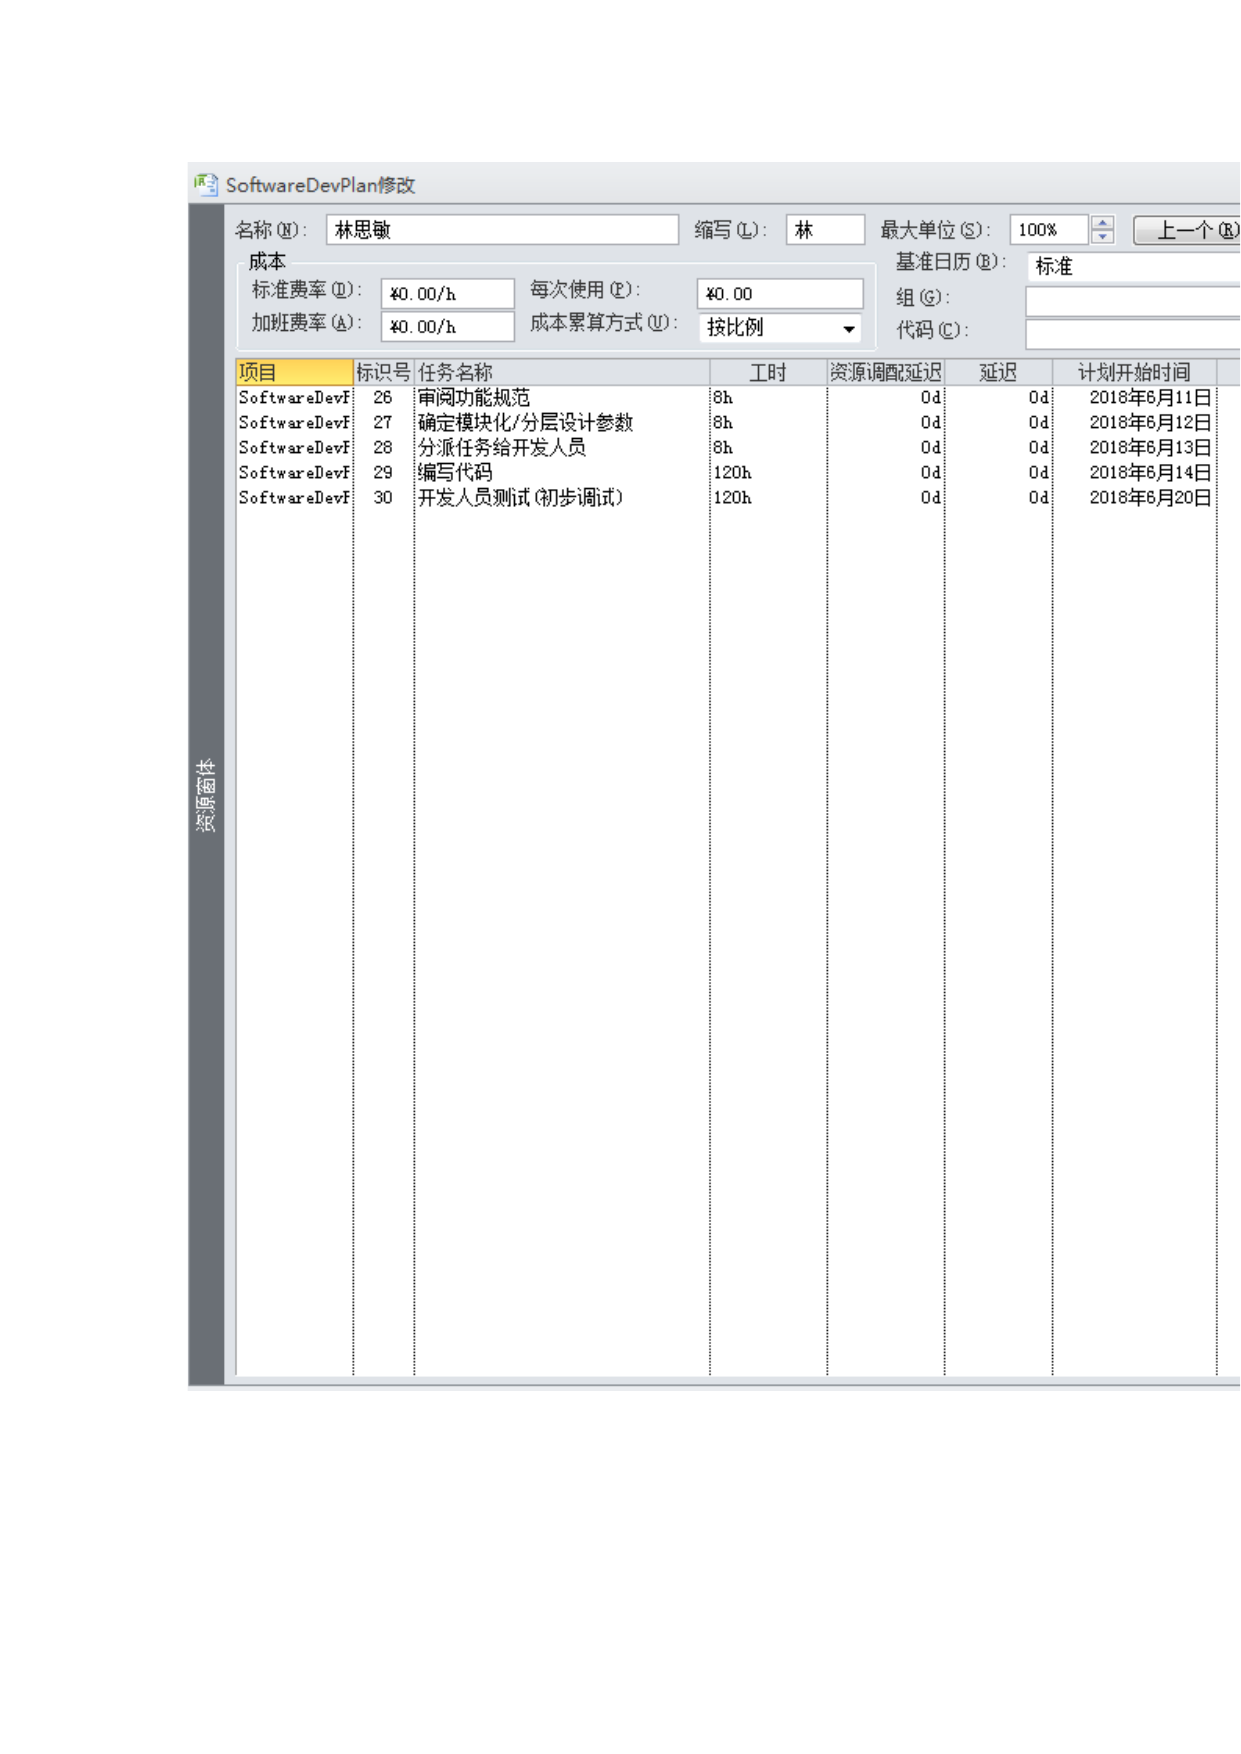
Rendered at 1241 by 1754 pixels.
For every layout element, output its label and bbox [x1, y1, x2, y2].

picture [187, 162, 1241, 1391]
